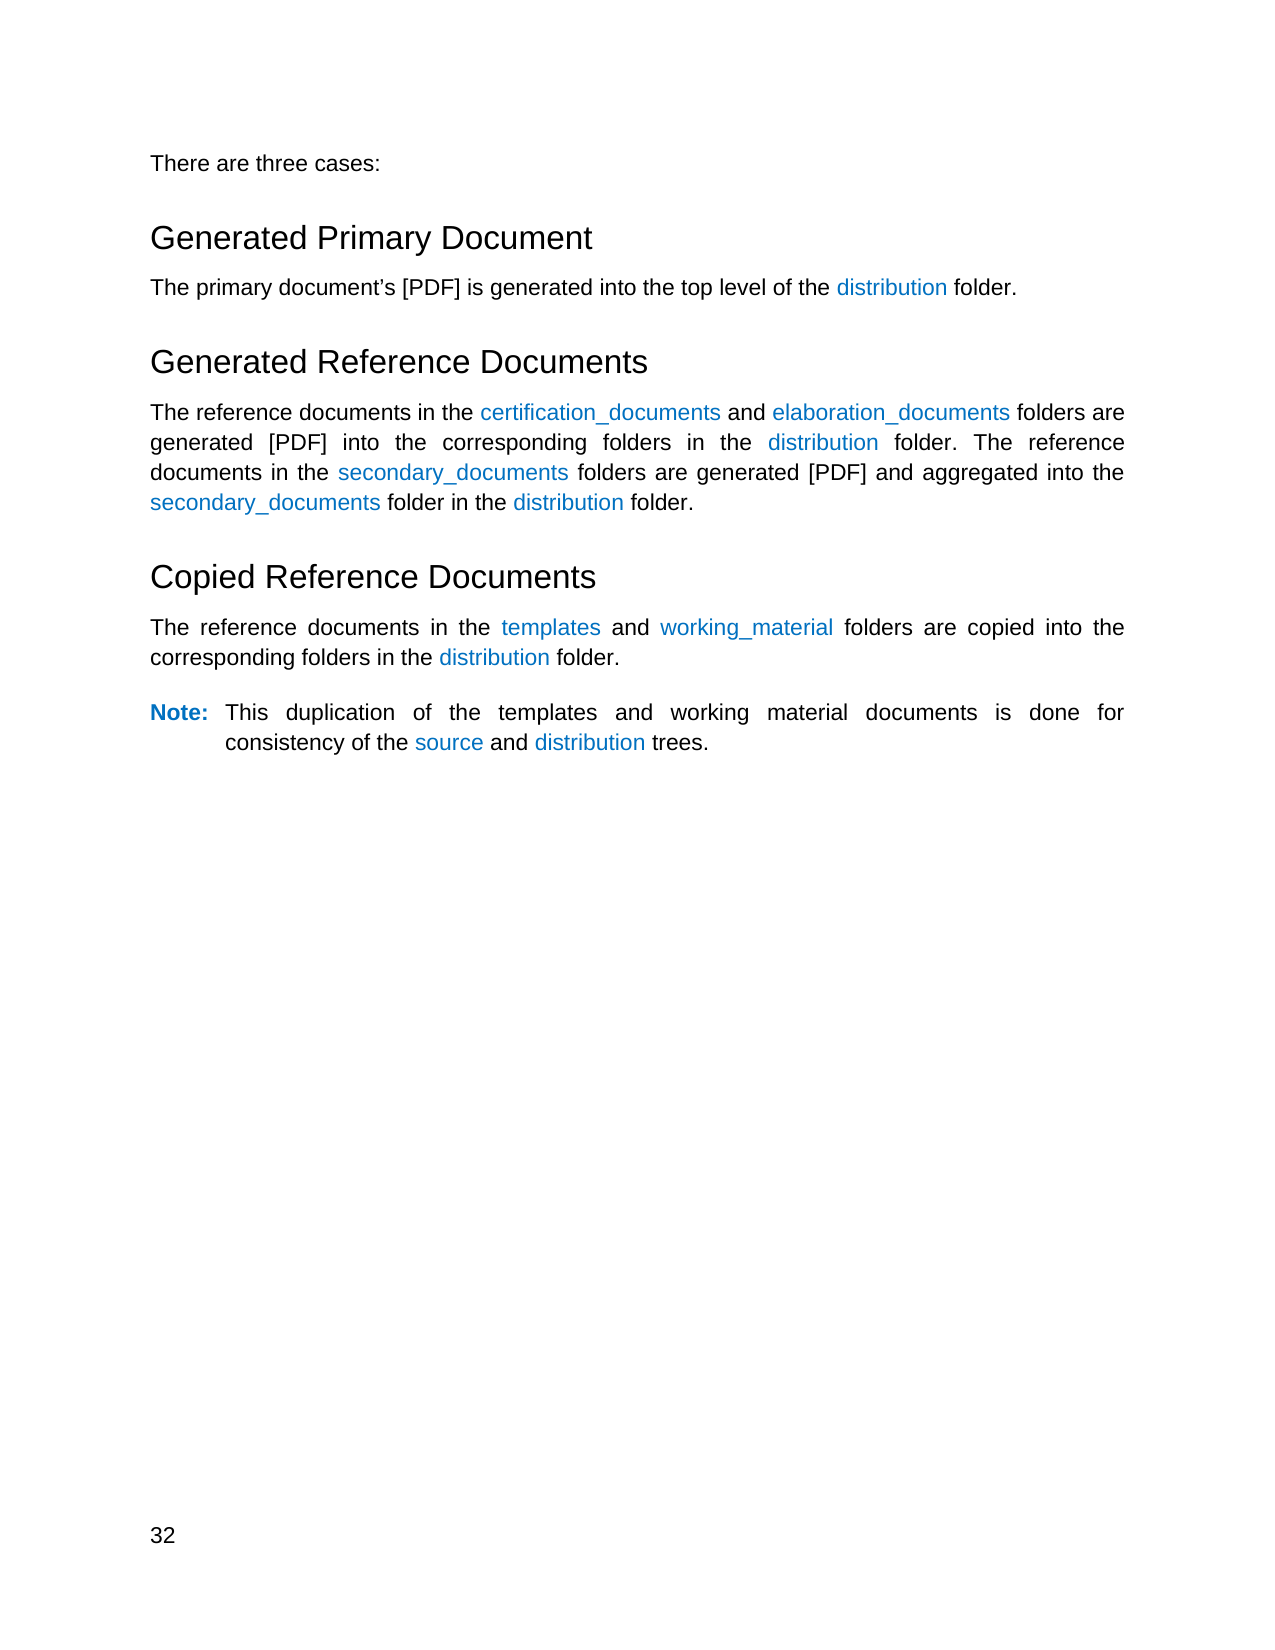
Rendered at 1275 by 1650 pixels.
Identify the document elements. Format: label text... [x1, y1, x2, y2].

text There are three cases: [150, 150, 1125, 176]
subtitle Generated Primary Document [150, 218, 1125, 256]
subtitle Copied Reference Documents [150, 557, 1125, 596]
subtitle Generated Reference Documents [150, 342, 1125, 381]
text Note: This duplication of the templates and working material documents is done for consistency of the source and distribution trees. [150, 699, 1125, 756]
text The primary document’s [PDF] is generated into the top level of the distribution folder. [150, 274, 1125, 301]
text The reference documents in the certification_documents and elaboration_documents folders are generated [PDF] into the corresponding folders in the distribution folder. The reference documents in the secondary_documents folders are generated [PDF] and aggregated into the secondary_documents folder in the distribution folder. [150, 399, 1125, 516]
text The reference documents in the templates and working_material folders are copied into the corresponding folders in the distribution folder. [150, 614, 1125, 670]
